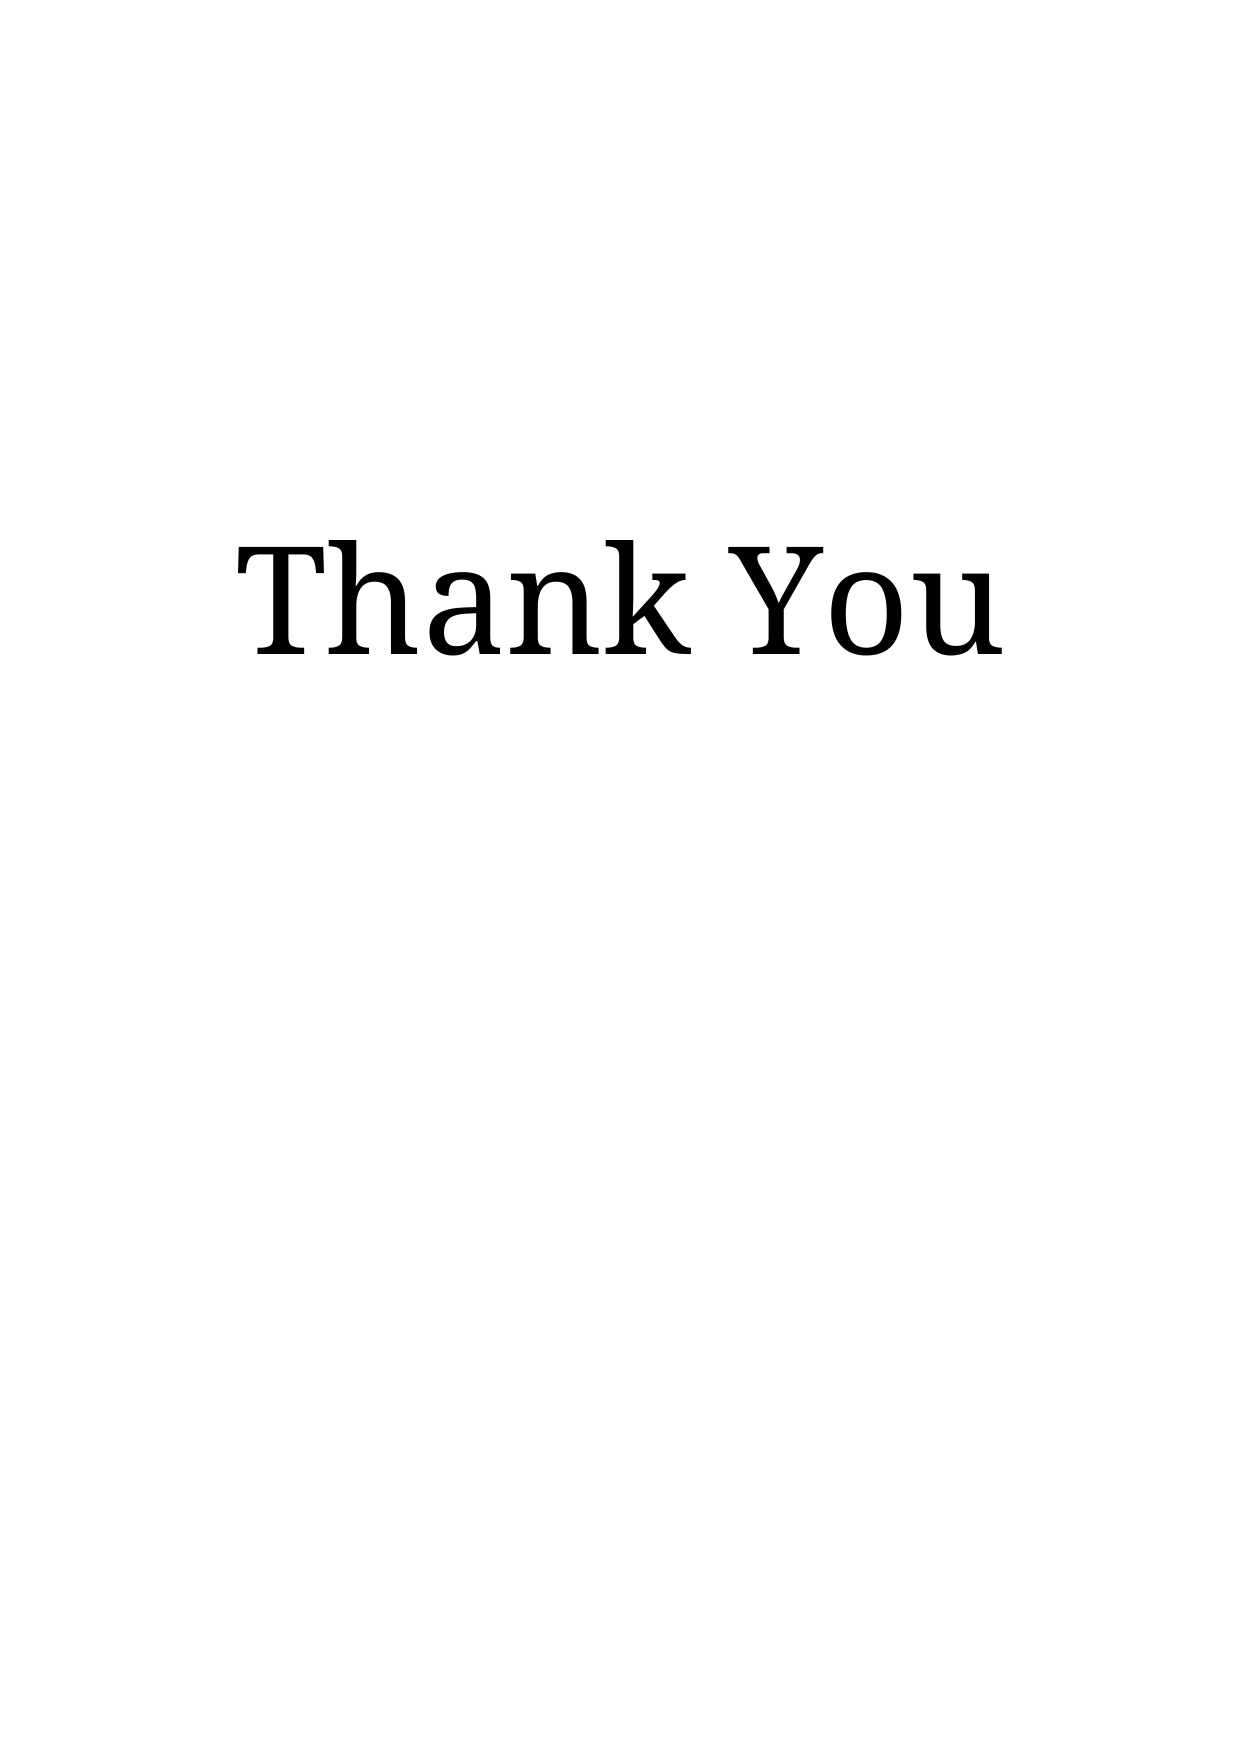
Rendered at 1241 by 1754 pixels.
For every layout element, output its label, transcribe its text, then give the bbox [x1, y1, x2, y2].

text Thank You [150, 494, 1090, 699]
